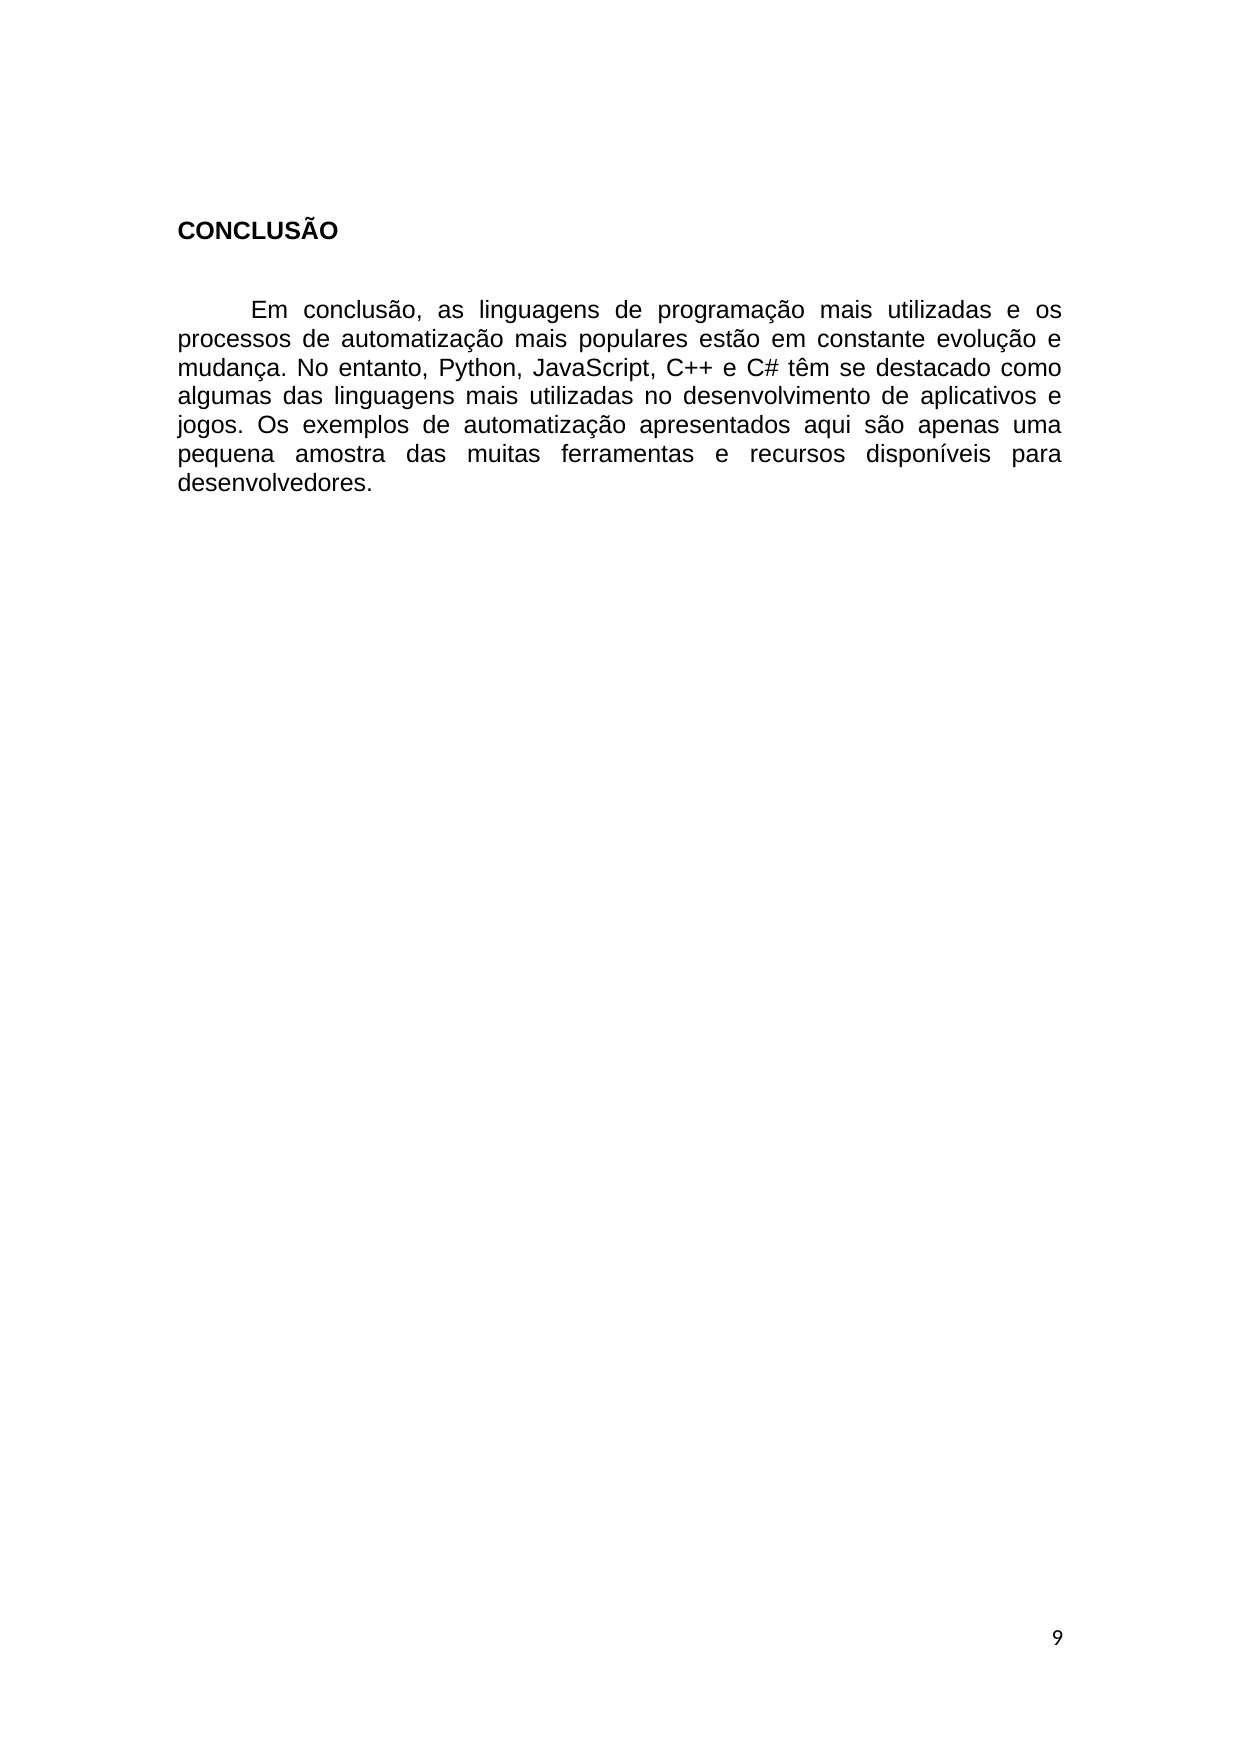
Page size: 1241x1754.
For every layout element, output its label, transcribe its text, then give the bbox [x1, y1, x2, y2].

subtitle CONCLUSÃO [177, 216, 1063, 244]
text Em conclusão, as linguagens de programação mais utilizadas e os processos de automatização mais populares estão em constante evolução e mudança. No entanto, Python, JavaScript, C++ e C# têm se destacado como algumas das linguagens mais utilizadas no desenvolvimento de aplicativos e jogos. Os exemplos de automatização apresentados aqui são apenas uma pequena amostra das muitas ferramentas e recursos disponíveis para desenvolvedores. [177, 295, 1063, 496]
